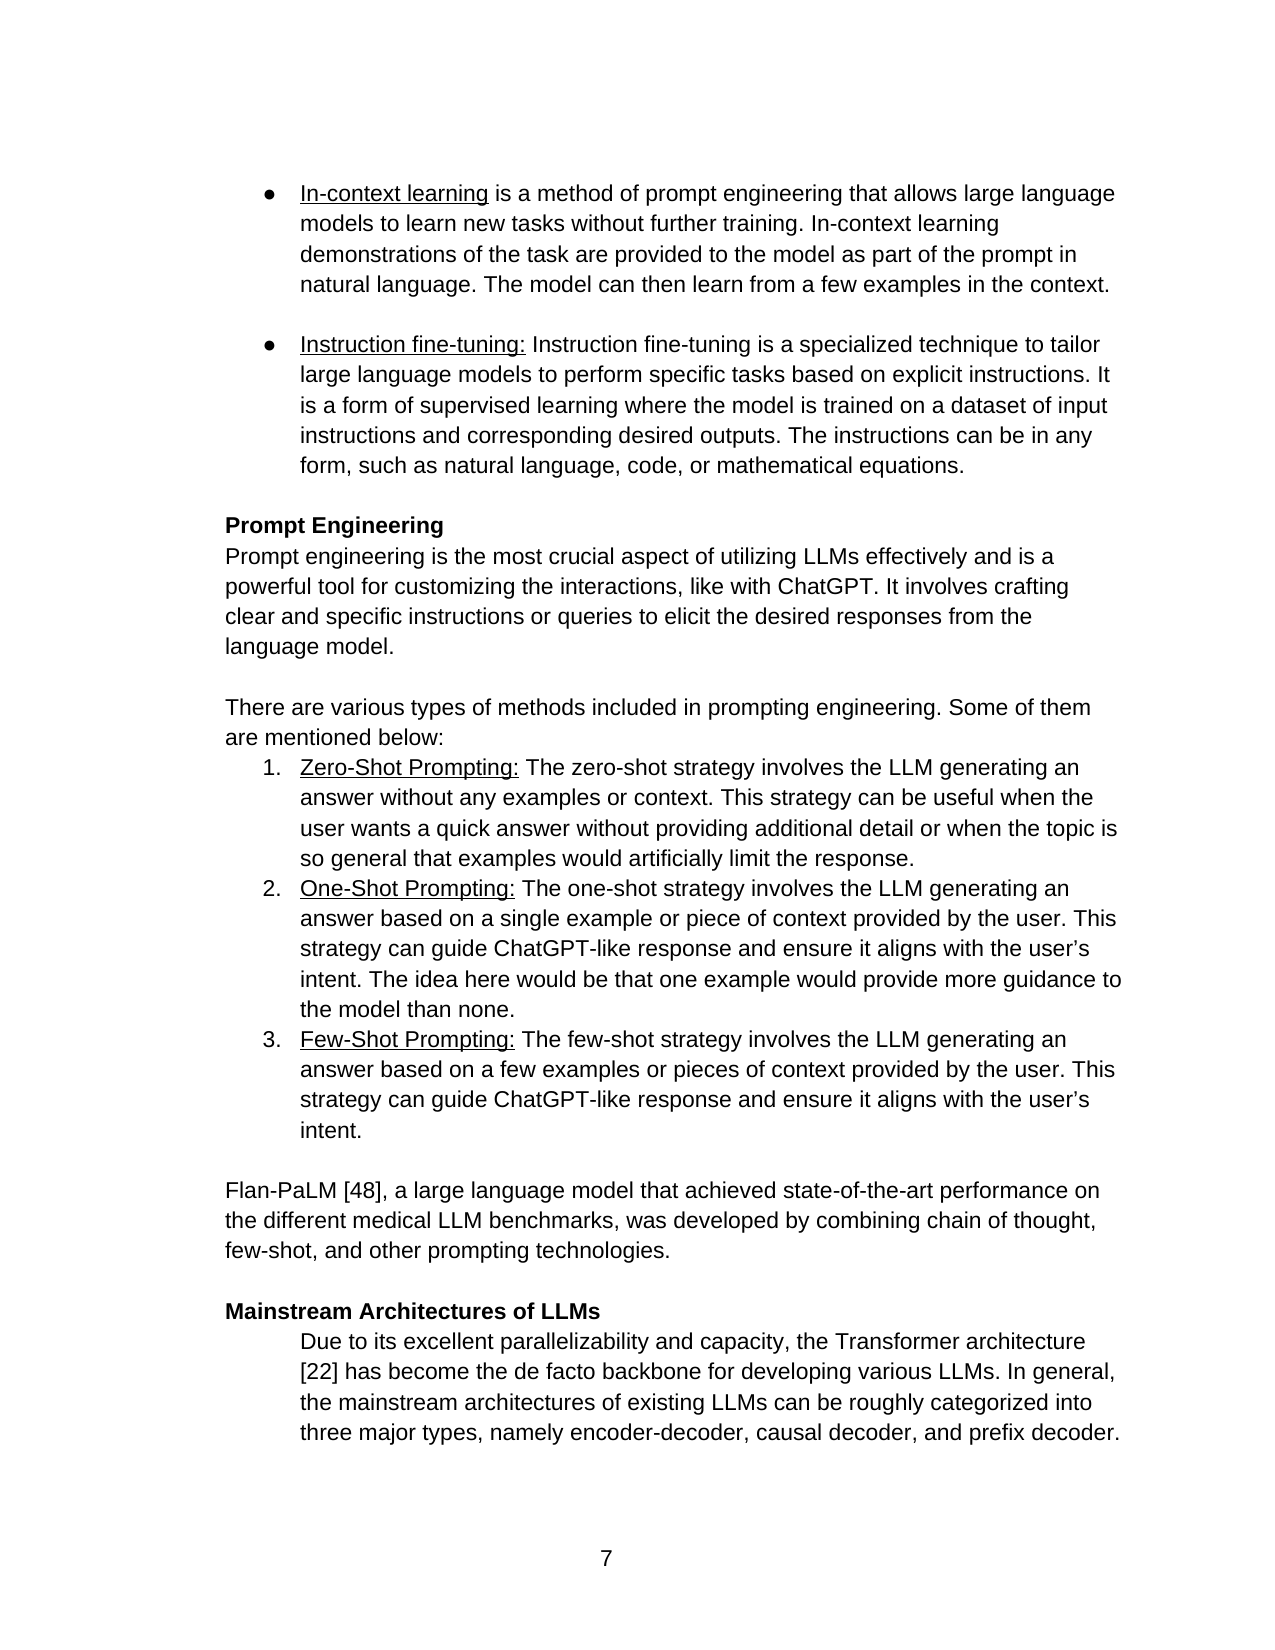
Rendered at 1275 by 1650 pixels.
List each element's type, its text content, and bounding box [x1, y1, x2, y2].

text Prompt engineering is the most crucial aspect of utilizing LLMs effectively and is a powerful tool for customizing the interactions, like with ChatGPT. It involves crafting clear and specific instructions or queries to elicit the desired responses from the language model. [225, 543, 1125, 660]
list Zero-Shot Prompting: The zero-shot strategy involves the LLM generating an answer without any examples or context. This strategy can be useful when the user wants a quick answer without providing additional detail or when the topic is so general that examples would artificially limit the response. [262, 754, 1125, 871]
list One-Shot Prompting: The one-shot strategy involves the LLM generating an answer based on a single example or piece of context provided by the user. This strategy can guide ChatGPT-like response and ensure it aligns with the user’s intent. The idea here would be that one example would provide more guidance to the model than none. [262, 875, 1125, 1022]
text Flan-PaLM [48], a large language model that achieved state-of-the-art performance on the different medical LLM benchmarks, was developed by combining chain of thought, few-shot, and other prompting technologies. [225, 1177, 1125, 1264]
list In-context learning is a method of prompt engineering that allows large language models to learn new tasks without further training. In-context learning demonstrations of the task are provided to the model as part of the prompt in natural language. The model can then learn from a few examples in the context. [262, 180, 1125, 297]
text There are various types of methods included in prompting engineering. Some of them are mentioned below: [225, 694, 1125, 750]
list Instruction fine-tuning: Instruction fine-tuning is a specialized technique to tailor large language models to perform specific tasks based on explicit instructions. It is a form of supervised learning where the model is trained on a dataset of input instructions and corresponding desired outputs. The instructions can be in any form, such as natural language, code, or mathematical equations. [262, 331, 1125, 478]
text Due to its excellent parallelizability and capacity, the Transformer architecture [22] has become the de facto backbone for developing various LLMs. In general, the mainstream architectures of existing LLMs can be roughly categorized into three major types, namely encoder-decoder, causal decoder, and prefix decoder. [300, 1328, 1125, 1445]
list Few-Shot Prompting: The few-shot strategy involves the LLM generating an answer based on a few examples or pieces of context provided by the user. This strategy can guide ChatGPT-like response and ensure it aligns with the user’s intent. [262, 1026, 1125, 1143]
text Prompt Engineering [150, 512, 1125, 539]
text Mainstream Architectures of LLMs [150, 1298, 1125, 1324]
